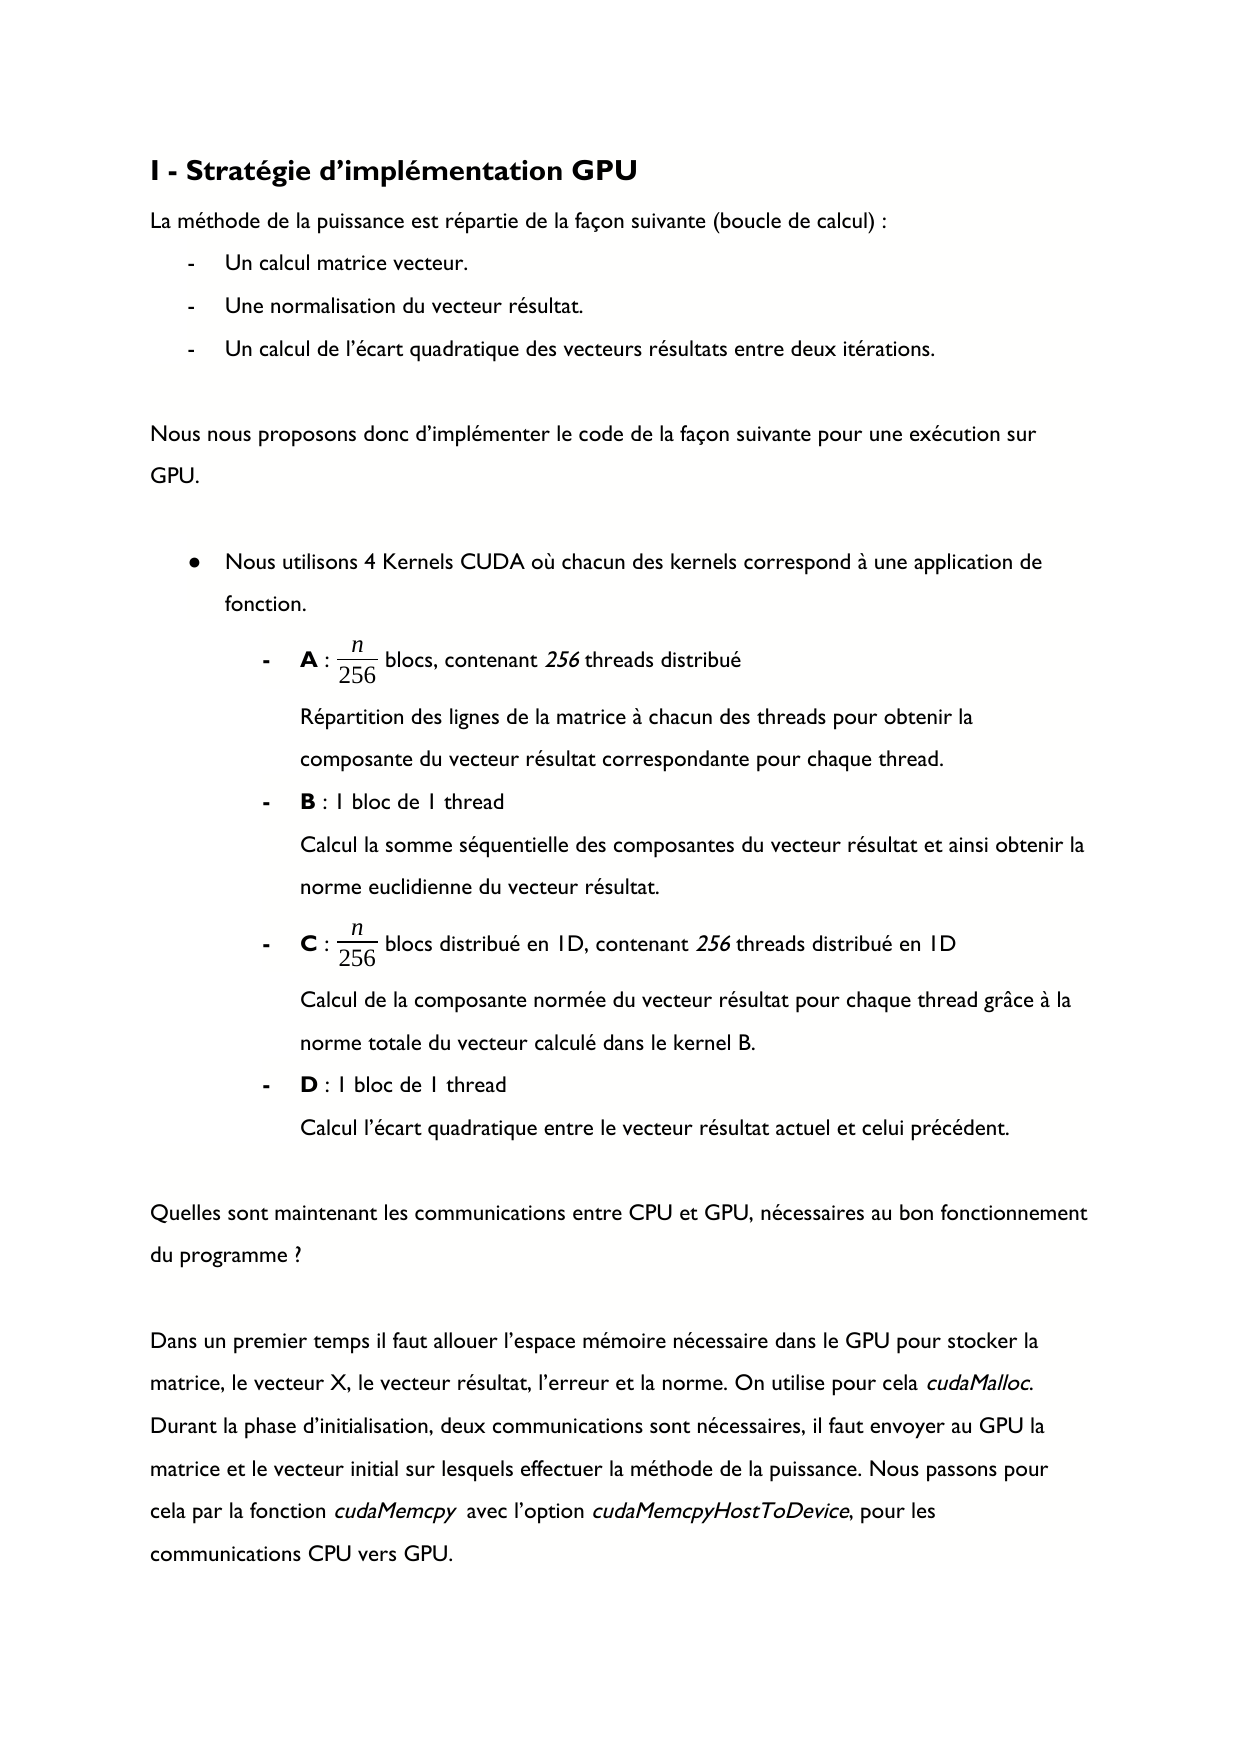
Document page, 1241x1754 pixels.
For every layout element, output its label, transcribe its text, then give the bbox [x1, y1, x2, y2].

list Un calcul matrice vecteur. [187, 247, 1090, 278]
text I - Stratégie d’implémentation GPU [150, 150, 1090, 190]
text Dans un premier temps il faut allouer l’espace mémoire nécessaire dans le GPU pour stocker la matrice, le vecteur X, le vecteur résultat, l’erreur et la norme. On utilise pour cela cudaMalloc. [150, 1324, 1090, 1398]
text Nous nous proposons donc d’implémenter le code de la façon suivante pour une exécution sur GPU. [150, 417, 1090, 491]
list B : 1 bloc de 1 thread Calcul la somme séquentielle des composantes du vecteur résultat et ainsi obtenir la norme euclidienne du vecteur résultat. [262, 786, 1090, 902]
text Répartition des lignes de la matrice à chacun des threads pour obtenir la composante du vecteur résultat correspondante pour chaque thread. [300, 700, 1090, 774]
list Une normalisation du vecteur résultat. [187, 289, 1090, 321]
text Calcul l’écart quadratique entre le vecteur résultat actuel et celui précédent. [300, 1111, 1090, 1143]
list C : blocs distribué en 1D, contenant 256 threads distribué en 1D [262, 913, 1090, 972]
text Quelles sont maintenant les communications entre CPU et GPU, nécessaires au bon fonctionnement du programme ? [150, 1196, 1090, 1271]
list Nous utilisons 4 Kernels CUDA où chacun des kernels correspond à une application de fonction. [187, 545, 1090, 619]
text Durant la phase d’initialisation, deux communications sont nécessaires, il faut envoyer au GPU la matrice et le vecteur initial sur lesquels effectuer la méthode de la puissance. Nous passons pour cela par la fonction cudaMemcpy avec l’option cudaMemcpyHostToDevice, pour les communications CPU vers GPU. [150, 1409, 1090, 1569]
text Calcul de la composante normée du vecteur résultat pour chaque thread grâce à la norme totale du vecteur calculé dans le kernel B. [300, 983, 1090, 1057]
list Un calcul de l’écart quadratique des vecteurs résultats entre deux itérations. [187, 332, 1090, 364]
list D : 1 bloc de 1 thread [262, 1068, 1090, 1100]
list A : blocs, contenant 256 threads distribué [262, 630, 1090, 689]
text La méthode de la puissance est répartie de la façon suivante (boucle de calcul) : [150, 204, 1090, 236]
